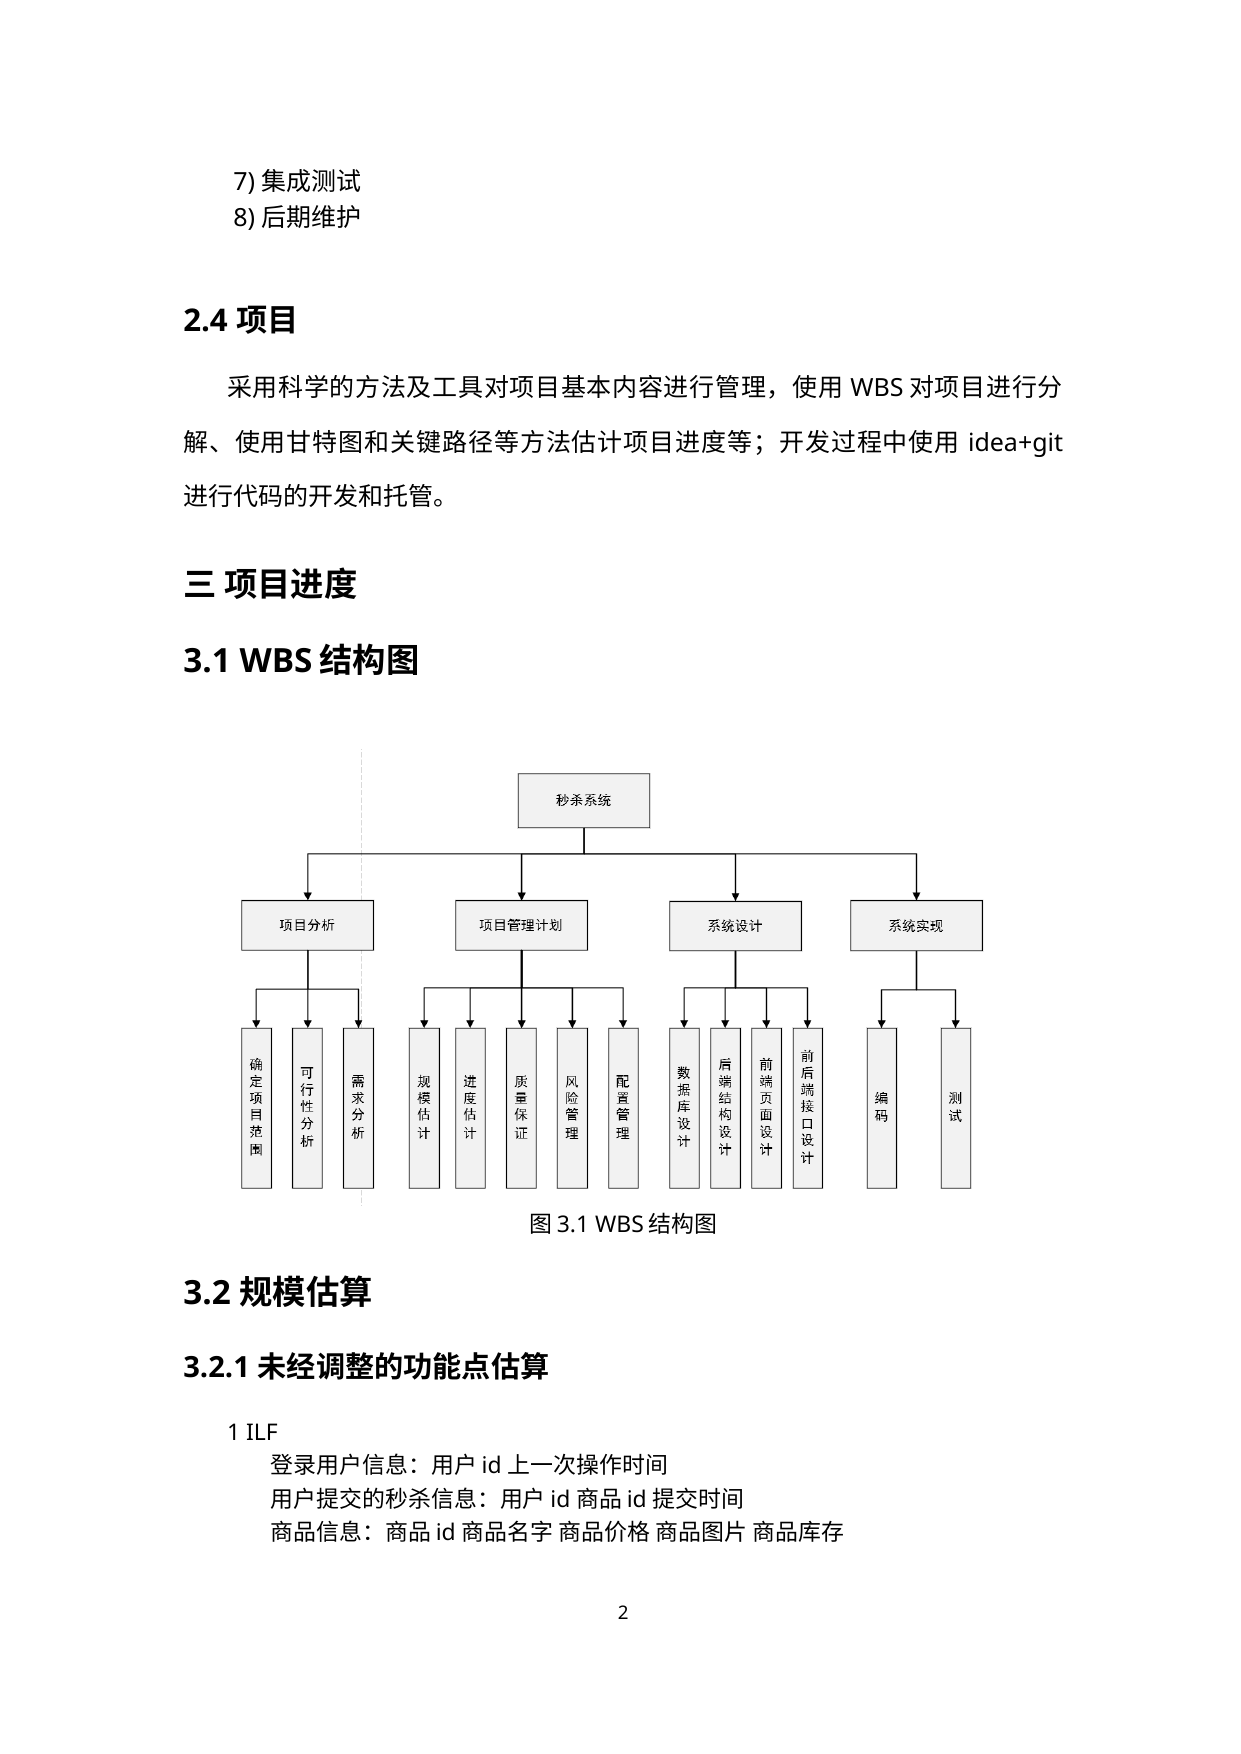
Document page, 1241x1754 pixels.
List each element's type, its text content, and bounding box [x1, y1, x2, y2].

subtitle 3.2 规模估算 [183, 1266, 1063, 1314]
picture [185, 749, 1066, 1206]
text 登录用户信息：用户id 上一次操作时间 [183, 1447, 1063, 1481]
text 1 ILF [183, 1416, 1063, 1447]
text 采用科学的方法及工具对项目基本内容进行管理，使用WBS对项目进行分解、使用甘特图和关键路径等方法估计项目进度等；开发过程中使用idea+git进行代码的开发和托管。 [183, 368, 1063, 513]
subtitle 三 项目进度 [183, 558, 1063, 606]
text 商品信息：商品id 商品名字 商品价格 商品图片 商品库存 [183, 1514, 1063, 1547]
subtitle 2.4 项目 [183, 295, 1063, 341]
text 7) 集成测试 [233, 162, 1063, 198]
subtitle 3.2.1 未经调整的功能点估算 [183, 1343, 1063, 1386]
subtitle 3.1 WBS结构图 [183, 633, 1063, 682]
text 用户提交的秒杀信息：用户id 商品id 提交时间 [183, 1481, 1063, 1514]
text 8) 后期维护 [233, 198, 1063, 234]
